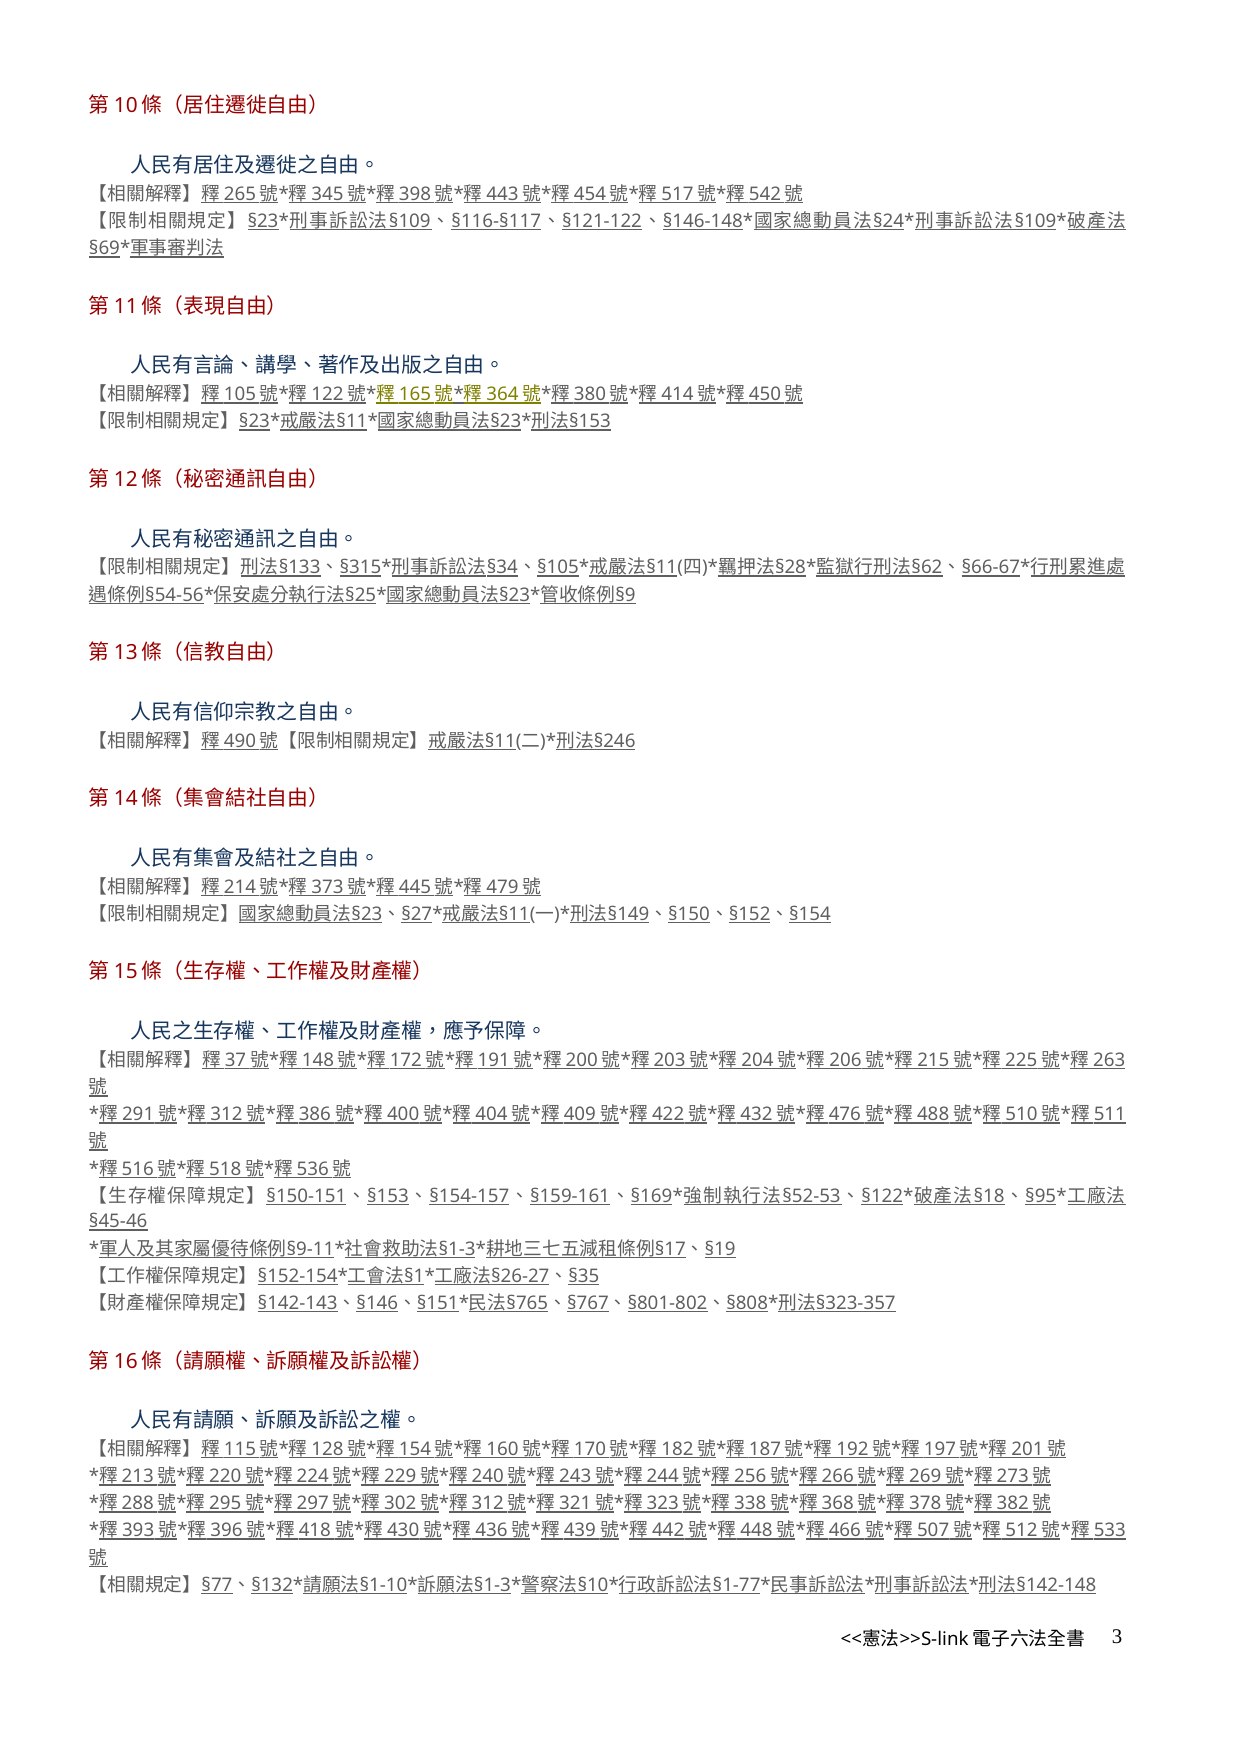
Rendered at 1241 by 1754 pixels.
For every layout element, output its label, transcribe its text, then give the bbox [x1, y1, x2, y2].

subtitle 第14條（集會結社自由） [89, 782, 1122, 812]
text *釋291號*釋312號*釋386號*釋400號*釋404號*釋409號*釋422號*釋432號*釋476號*釋488號*釋510號*釋511號 [89, 1099, 1126, 1153]
text 人民有信仰宗教之自由。 [89, 695, 1126, 725]
text 人民之生存權、工作權及財產權，應予保障。 [89, 1014, 1126, 1044]
text 【限制相關規定】刑法§133、§315*刑事訴訟法§34、§105*戒嚴法§11(四)*羈押法§28*監獄行刑法§62、§66-67*行刑累進處遇條例§54-56*保安處分執行法§25*國家總動員法§23*管收條例§9 [89, 552, 1126, 606]
text *釋516號*釋518號*釋536號 [89, 1153, 1126, 1180]
text 【相關解釋】釋37號*釋148號*釋172號*釋191號*釋200號*釋203號*釋204號*釋206號*釋215號*釋225號*釋263號 [89, 1044, 1126, 1099]
text 【工作權保障規定】§152-154*工會法§1*工廠法§26-27、§35 [89, 1260, 1126, 1287]
text 【相關解釋】釋214號*釋373號*釋445號*釋479號 [89, 871, 1126, 898]
subtitle 第10條（居住遷徙自由） [89, 89, 1122, 119]
text 【限制相關規定】§23*刑事訴訟法§109、§116-§117、§121-122、§146-148*國家總動員法§24*刑事訴訟法§109*破產法§69*軍事審判法 [89, 206, 1126, 260]
text 人民有請願、訴願及訴訟之權。 [89, 1403, 1126, 1433]
text 【限制相關規定】國家總動員法§23、§27*戒嚴法§11(一)*刑法§149、§150、§152、§154 [89, 898, 1126, 926]
text 【限制相關規定】§23*戒嚴法§11*國家總動員法§23*刑法§153 [89, 406, 1126, 433]
text 【財產權保障規定】§142-143、§146、§151*民法§765、§767、§801-802、§808*刑法§323-357 [89, 1287, 1126, 1315]
text 人民有秘密通訊之自由。 [89, 522, 1126, 552]
text 【相關解釋】釋265號*釋345號*釋398號*釋443號*釋454號*釋517號*釋542號 [89, 178, 1126, 206]
text 【相關解釋】釋490號【限制相關規定】戒嚴法§11(二)*刑法§246 [89, 725, 1126, 752]
subtitle 第16條（請願權、訴願權及訴訟權） [89, 1344, 1122, 1374]
subtitle 第13條（信教自由） [89, 636, 1122, 666]
subtitle 第11條（表現自由） [89, 289, 1122, 319]
subtitle 第12條（秘密通訊自由） [89, 462, 1122, 493]
text 【相關解釋】釋105號*釋122號*釋165號*釋364號*釋380號*釋414號*釋450號 [89, 379, 1126, 406]
text 【相關規定】§77、§132*請願法§1-10*訴願法§1-3*警察法§10*行政訴訟法§1-77*民事訴訟法*刑事訴訟法*刑法§142-148 [89, 1569, 1126, 1597]
text 人民有集會及結社之自由。 [89, 841, 1126, 871]
text 【相關解釋】釋115號*釋128號**釋160號*釋170號*釋182號*釋187號*釋192號*釋197號*釋201號 [89, 1433, 1126, 1461]
text 【生存權保障規定】§150-151、§153、§154-157、§159-161、§169*強制執行法§52-53、§122*破產法§18、§95*工廠法§45-46 [89, 1180, 1126, 1233]
text *軍人及其家屬優待條例§9-11*社會救助法§1-3*耕地三七五減租條例§17、§19 [89, 1233, 1126, 1260]
text 人民有言論、講學、著作及出版之自由。 [89, 348, 1126, 379]
text *釋213號*釋220號*釋224號*釋229號*釋240號*釋243號*釋244號*釋256號*釋266號*釋269號*釋273號 [89, 1461, 1126, 1488]
text *釋288號*釋295號*釋297號*釋302號*釋312號*釋321號*釋323號*釋338號*釋368號*釋378號*釋382號 [89, 1488, 1126, 1515]
subtitle 第15條（生存權、工作權及財產權） [89, 955, 1122, 985]
text *釋393號*釋396號*釋418號*釋430號*釋436號*釋439號*釋442號*釋448號*釋466號*釋507號*釋512號*釋533號 [89, 1515, 1126, 1569]
text 人民有居住及遷徙之自由。 [89, 148, 1126, 178]
